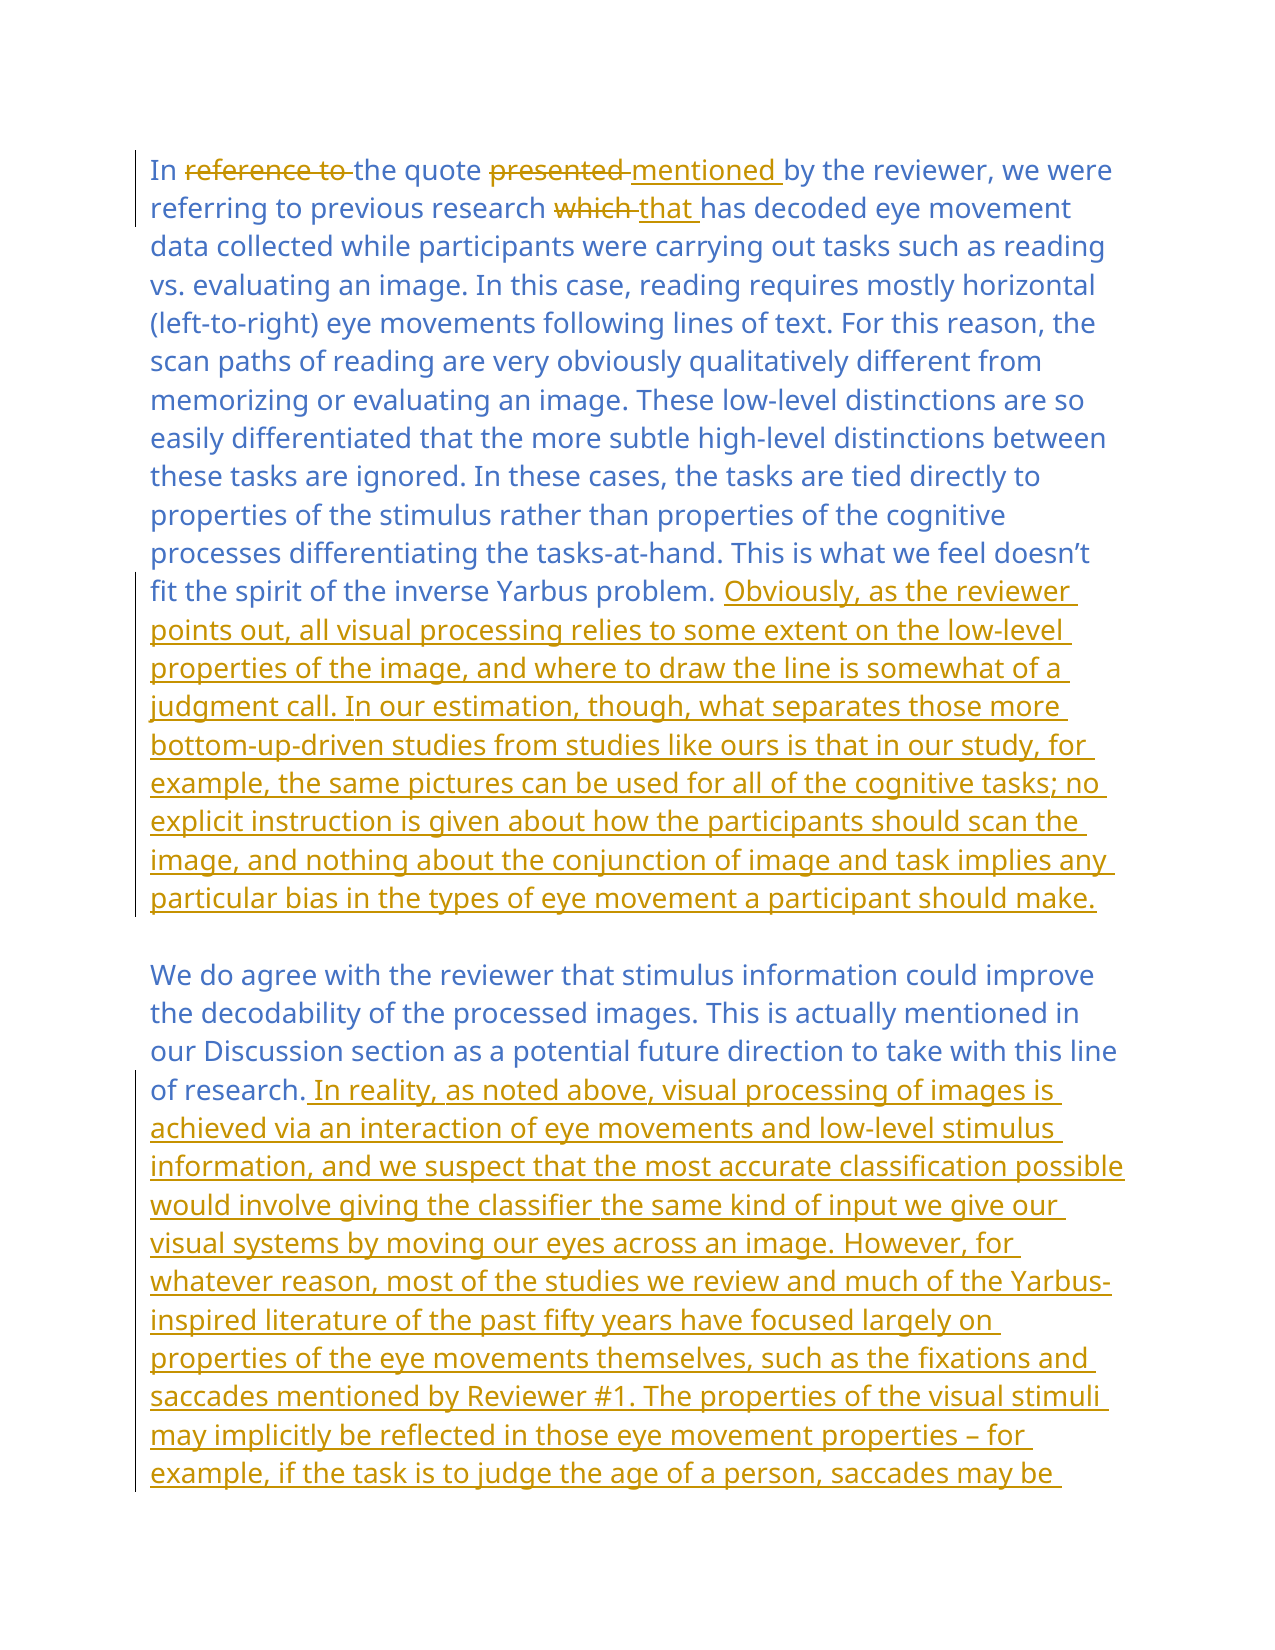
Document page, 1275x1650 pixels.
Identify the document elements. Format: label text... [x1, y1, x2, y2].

text In the quote by the reviewer, we were referring to previous research has decoded eye movement data collected while participants were carrying out tasks such as reading vs. evaluating an image. In this case, reading requires mostly horizontal (left-to-right) eye movements following lines of text. For this reason, the scan paths of reading are very obviously qualitatively different from memorizing or evaluating an image. These low-level distinctions are so easily differentiated that the more subtle high-level distinctions between these tasks are ignored. In these cases, the tasks are tied directly to properties of the stimulus rather than properties of the cognitive processes differentiating the tasks-at-hand. This is what we feel doesn’t fit the spirit of the inverse Yarbus problem. [1007, 150, 1125, 917]
